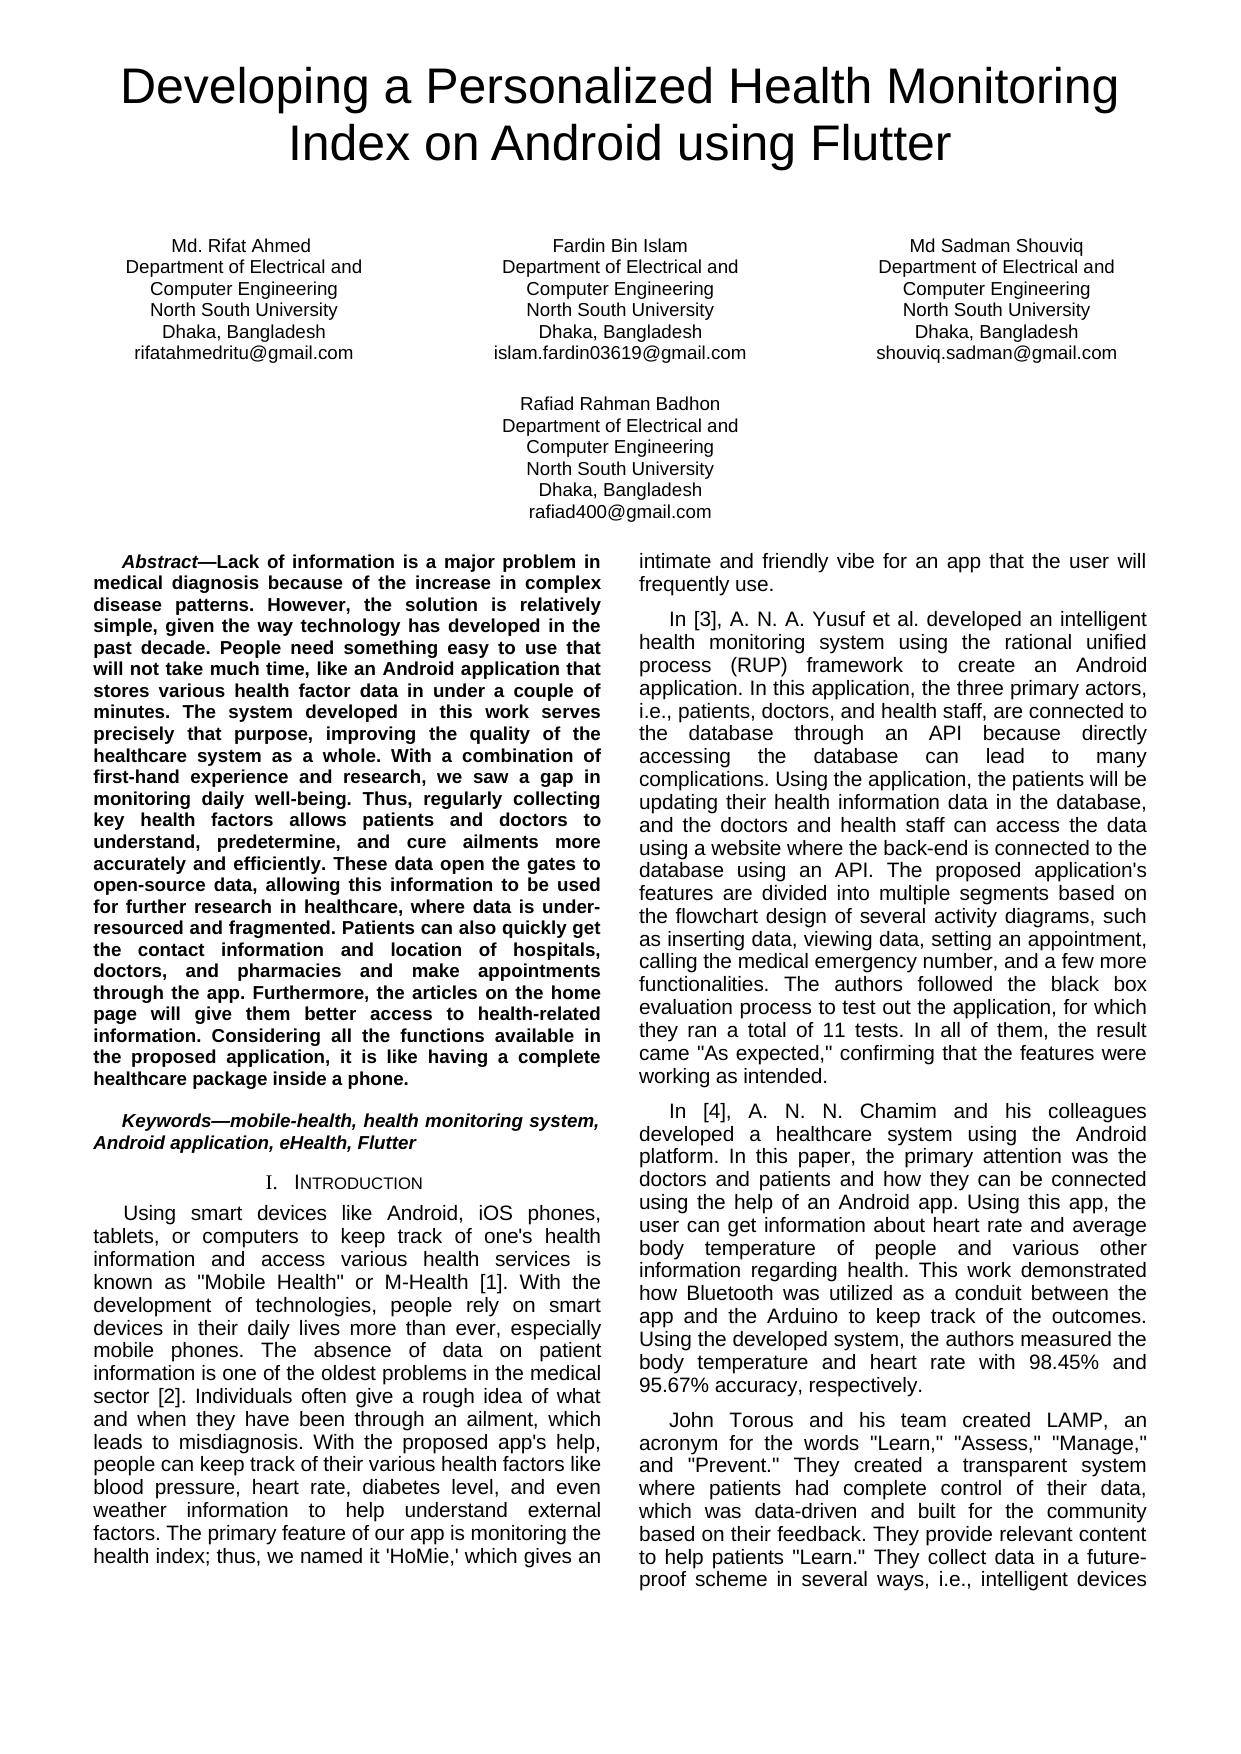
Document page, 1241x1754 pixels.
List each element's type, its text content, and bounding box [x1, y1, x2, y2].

text Using smart devices like Android, iOS phones, tablets, or computers to keep track of one's health information and access various health services is known as "Mobile Health" or M-Health [1]. With the development of technologies, people rely on smart devices in their daily lives more than ever, especially mobile phones. The absence of data on patient information is one of the oldest problems in the medical sector [2]. Individuals often give a rough idea of what and when they have been through an ailment, which leads to misdiagnosis. With the proposed app's help, people can keep track of their various health factors like blood pressure, heart rate, diabetes level, and even weather information to help understand external factors. The primary feature of our app is monitoring the health index; thus, we named it 'HoMie,' which gives an intimate and friendly vibe for an app that the user will frequently use. [93, 1203, 601, 1567]
text Abstract—Lack of information is a major problem in medical diagnosis because of the increase in complex disease patterns. However, the solution is relatively simple, given the way technology has developed in the past decade. People need something easy to use that will not take much time, like an Android application that stores various health factor data in under a couple of minutes. The system developed in this work serves precisely that purpose, improving the quality of the healthcare system as a whole. With a combination of first-hand experience and research, we saw a gap in monitoring daily well-being. Thus, regularly collecting key health factors allows patients and doctors to understand, predetermine, and cure ailments more accurately and efficiently. These data open the gates to open-source data, allowing this information to be used for further research in healthcare, where data is under-resourced and fragmented. Patients can also quickly get the contact information and location of hospitals, doctors, and pharmacies and make appointments through the app. Furthermore, the articles on the home page will give them better access to health-related information. Considering all the functions available in the proposed application, it is like having a complete healthcare package inside a phone. [93, 550, 601, 1089]
text Rafiad Rahman Badhon Department of Electrical and Computer Engineering North South University Dhaka, Bangladesh rafiad400@gmail.comMd Sadman Shouviq Department of Electrical and Computer Engineering North South University Dhaka, Bangladesh shouviq.sadman@gmail.com [469, 393, 771, 522]
title Developing a Personalized Health Monitoring Index on Android using Flutter [93, 56, 1147, 171]
text In [3], A. N. A. Yusuf et al. developed an intelligent health monitoring system using the rational unified process (RUP) framework to create an Android application. In this application, the three primary actors, i.e., patients, doctors, and health staff, are connected to the database through an API because directly accessing the database can lead to many complications. Using the application, the patients will be updating their health information data in the database, and the doctors and health staff can access the data using a website where the back-end is connected to the database using an API. The proposed application's features are divided into multiple segments based on the flowchart design of several activity diagrams, such as inserting data, viewing data, setting an appointment, calling the medical emergency number, and a few more functionalities. The authors followed the black box evaluation process to test out the application, for which they ran a total of 11 tests. In all of them, the result came "As expected," confirming that the features were working as intended. [639, 608, 1147, 1087]
text Keywords—mobile-health, health monitoring system, Android application, eHealth, Flutter [93, 1110, 601, 1153]
text Md. Rifat Ahmed Department of Electrical and Computer Engineering North South University Dhaka, Bangladesh rifatahmedritu@gmail.comFardin Bin Islam Department of Electrical and Computer Engineering North South University Dhaka, Bangladesh islam.fardin03619@gmail.com [93, 234, 394, 364]
text In [4], A. N. N. Chamim and his colleagues developed a healthcare system using the Android platform. In this paper, the primary attention was the doctors and patients and how they can be connected using the help of an Android app. Using this app, the user can get information about heart rate and average body temperature of people and various other information regarding health. This work demonstrated how Bluetooth was utilized as a conduit between the app and the Arduino to keep track of the outcomes. Using the developed system, the authors measured the body temperature and heart rate with 98.45% and 95.67% accuracy, respectively. [639, 1100, 1147, 1396]
subtitle Introduction [93, 1170, 601, 1194]
